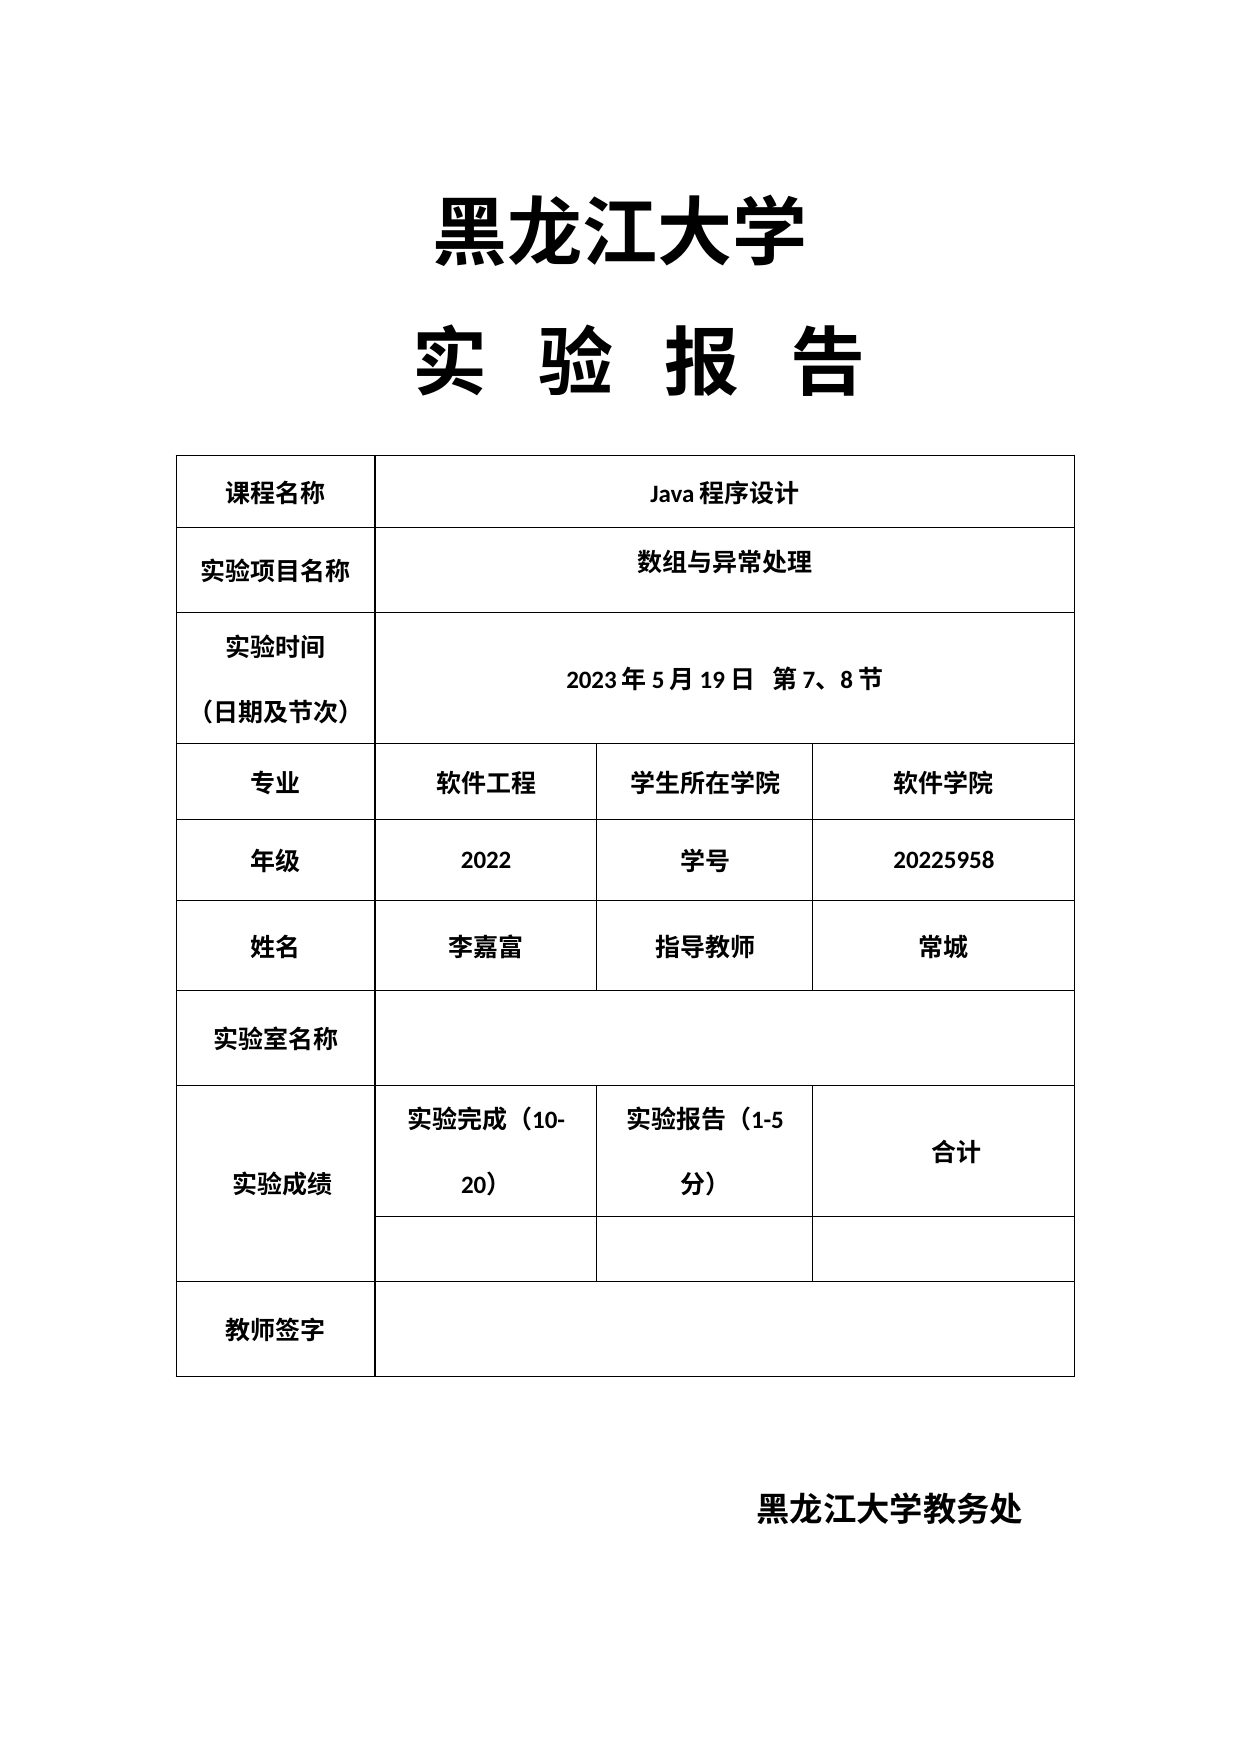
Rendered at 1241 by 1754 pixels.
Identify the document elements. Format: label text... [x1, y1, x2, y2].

table_header Java程序设计 [376, 456, 1074, 527]
table_cell 实验时间 （日期及节次） [177, 613, 374, 743]
table_cell 实验报告（1-5分） [597, 1086, 812, 1216]
table_cell 实验成绩 [177, 1086, 374, 1281]
table_cell 数组与异常处理 [376, 528, 1074, 612]
table_cell 李嘉富 [376, 901, 596, 989]
table_cell 实验室名称 [177, 991, 374, 1084]
table_cell 软件工程 [376, 744, 596, 819]
table_cell 2023年5月19日 第 7、8 节 [376, 613, 1074, 743]
table_cell [376, 1282, 1074, 1376]
table_cell [376, 1217, 596, 1281]
table_cell [813, 1217, 1074, 1281]
text 黑龙江大学 [187, 162, 1053, 292]
table_cell 20225958 [813, 820, 1074, 900]
table_cell 年级 [177, 820, 374, 900]
table_cell 学号 [597, 820, 812, 900]
table_cell 2022 [376, 820, 596, 900]
table_header 课程名称 [177, 456, 374, 527]
table_cell 实验项目名称 [177, 528, 374, 612]
table_cell 教师签字 [177, 1282, 374, 1376]
text 黑龙江大学教务处 [756, 1474, 1053, 1539]
table_cell 专业 [177, 744, 374, 819]
text 实 验 报 告 [187, 292, 1053, 422]
table_cell [376, 991, 1074, 1084]
table_cell 常城 [813, 901, 1074, 989]
table_cell 指导教师 [597, 901, 812, 989]
table_cell 姓名 [177, 901, 374, 989]
table_cell 合计 [813, 1086, 1074, 1216]
table_cell 学生所在学院 [597, 744, 812, 819]
table_cell [597, 1217, 812, 1281]
table_cell 实验完成（10-20） [376, 1086, 596, 1216]
table_cell 软件学院 [813, 744, 1074, 819]
